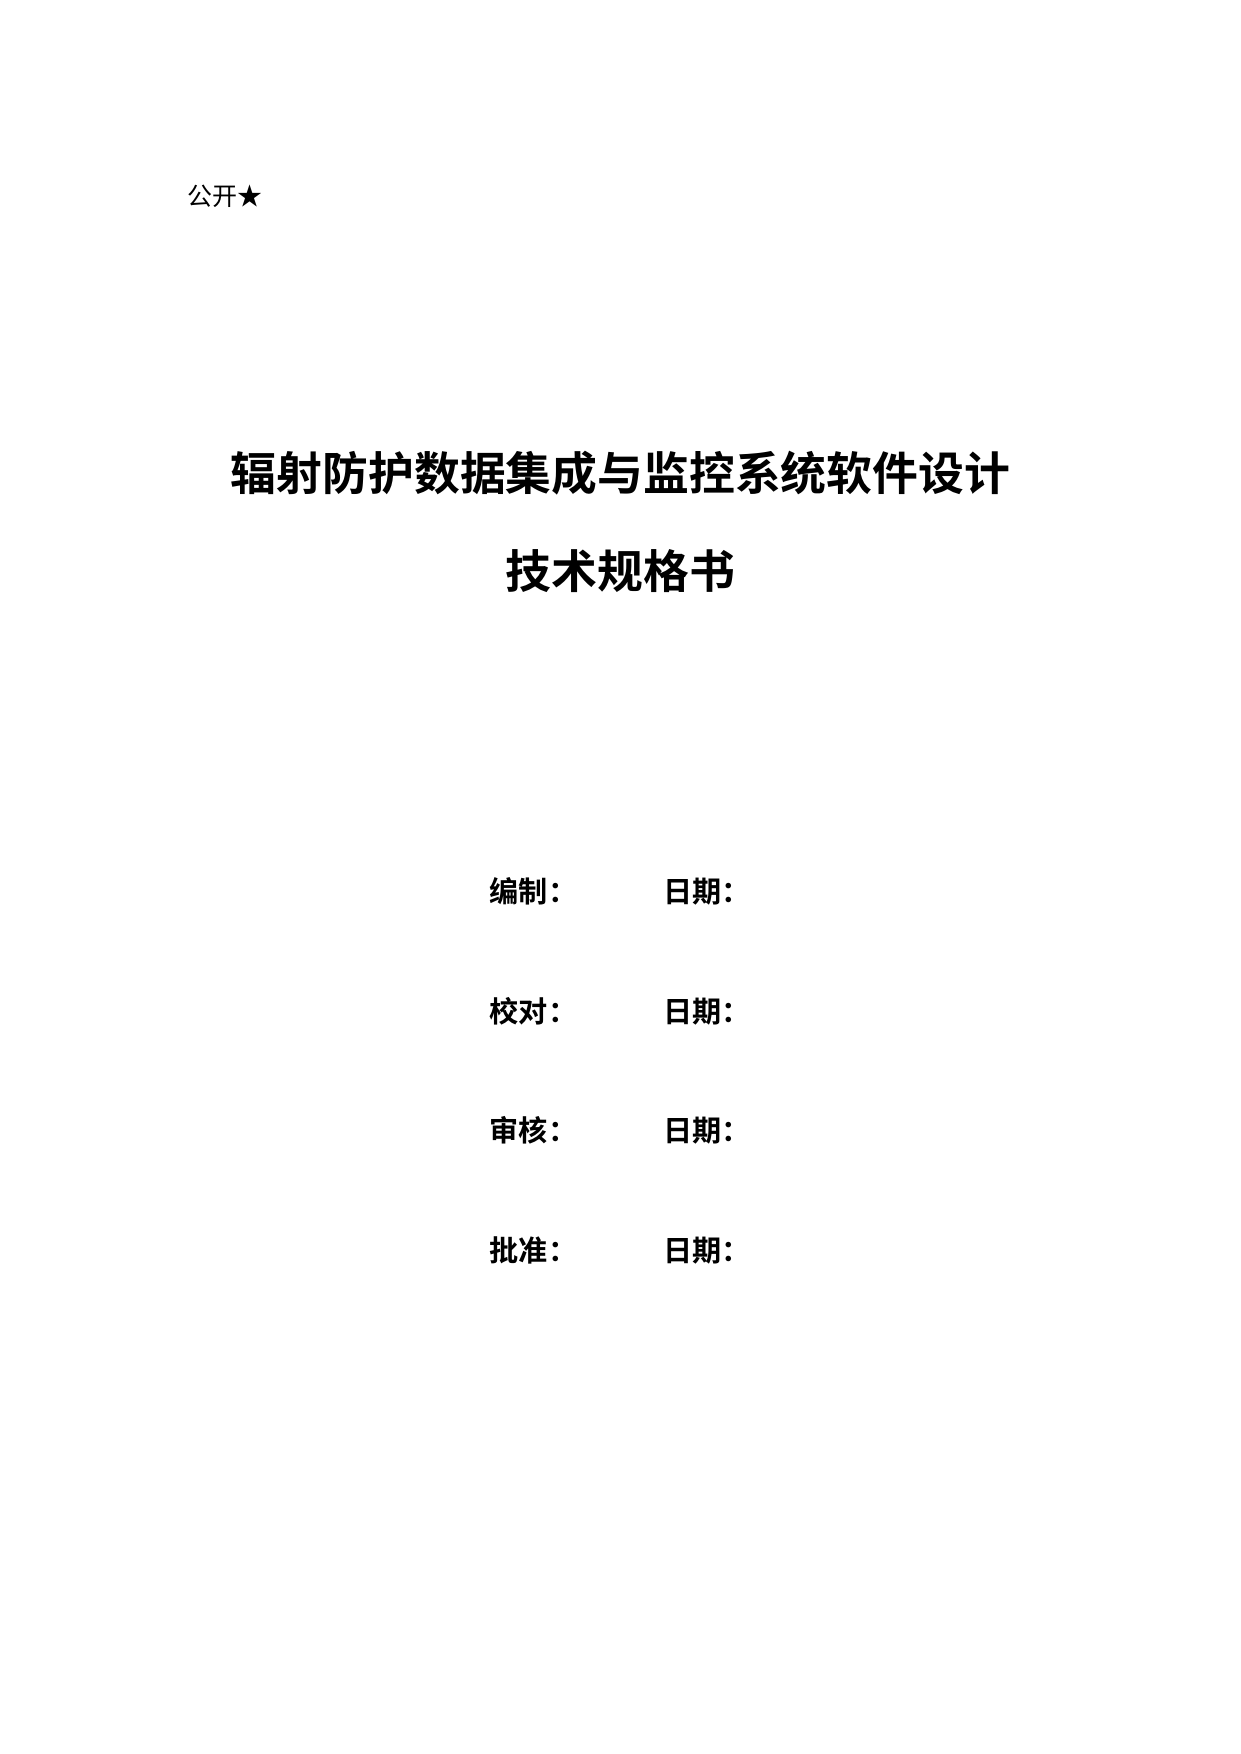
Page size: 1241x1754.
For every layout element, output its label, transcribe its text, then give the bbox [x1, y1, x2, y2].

text 批准： 日期： [187, 1216, 1053, 1281]
text 审核： 日期： [187, 1097, 1053, 1162]
text 技术规格书 [187, 519, 1053, 617]
text 公开★ [187, 162, 1053, 227]
text 校对： 日期： [187, 977, 1053, 1042]
text 编制： 日期： [187, 857, 1053, 922]
text 辐射防护数据集成与监控系统软件设计 [187, 422, 1053, 519]
